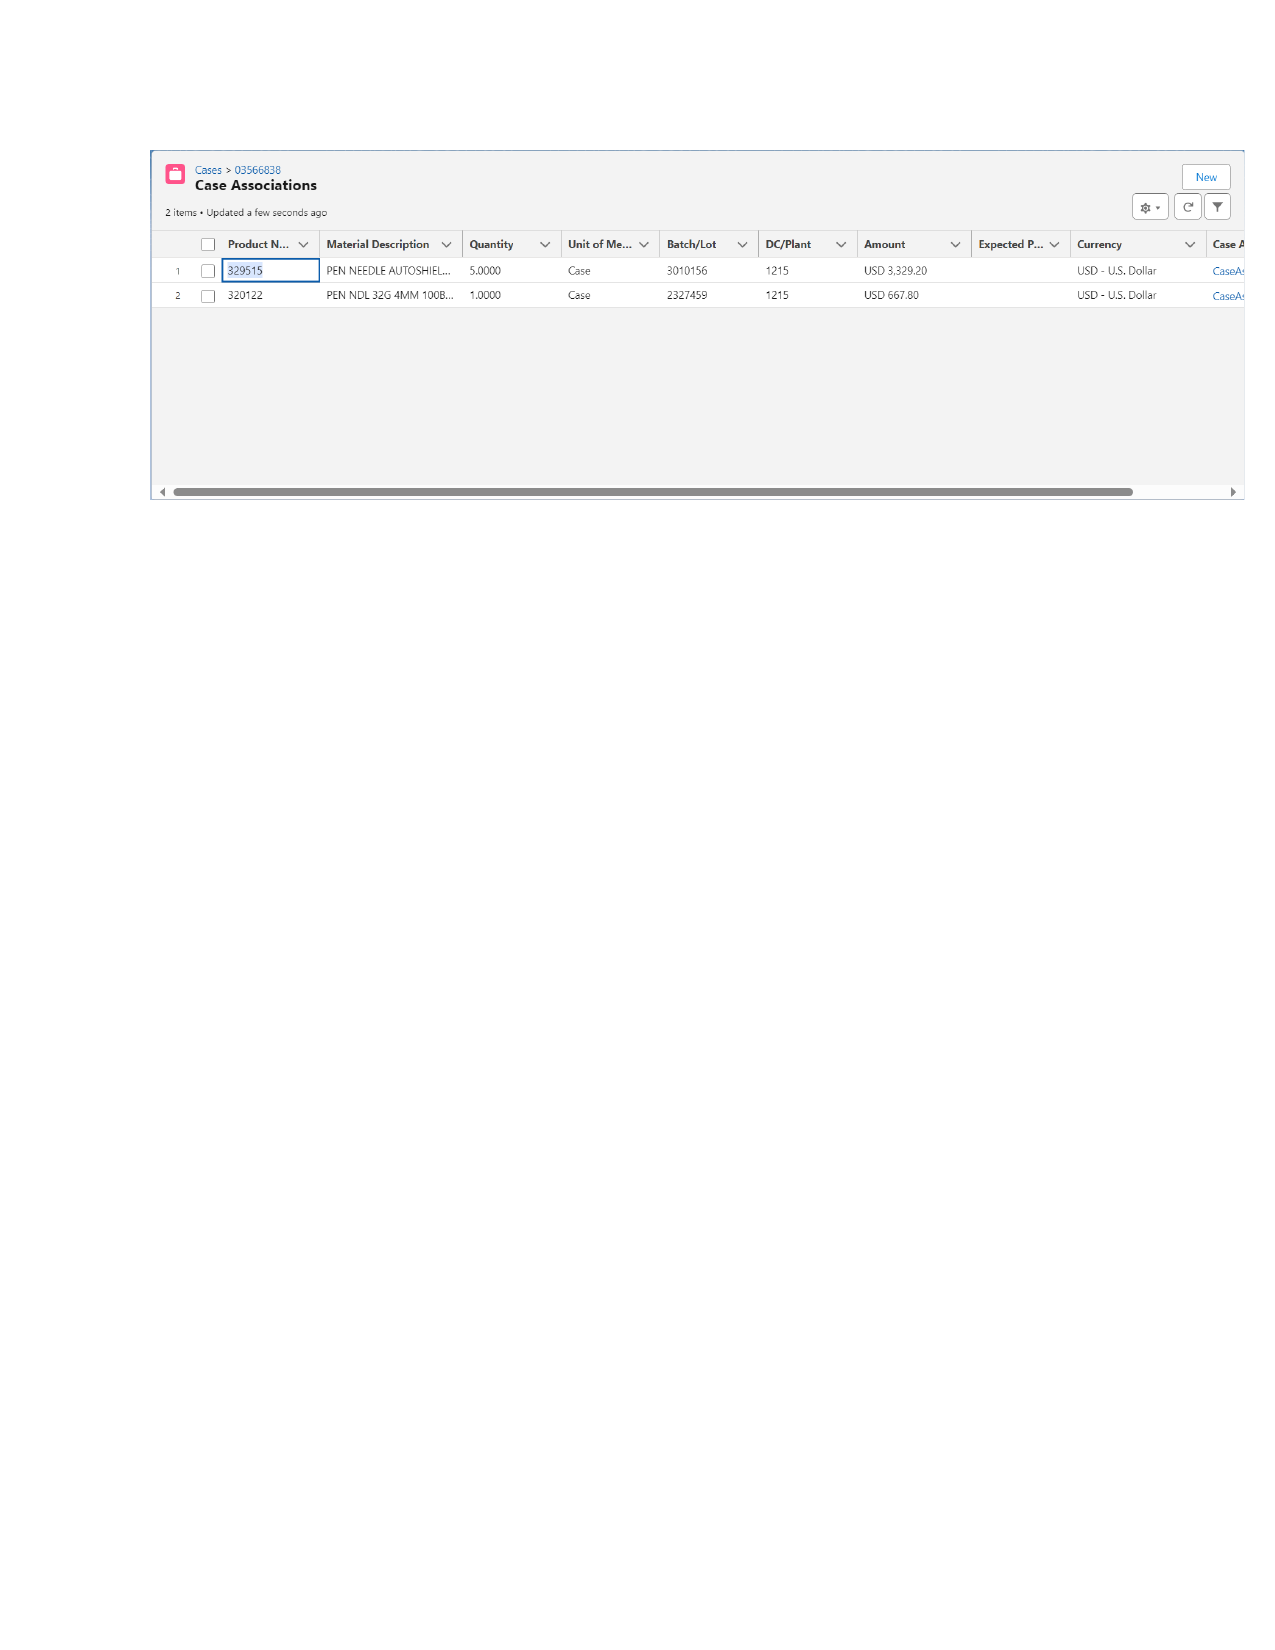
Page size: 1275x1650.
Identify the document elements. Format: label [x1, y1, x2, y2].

picture [150, 150, 1245, 500]
